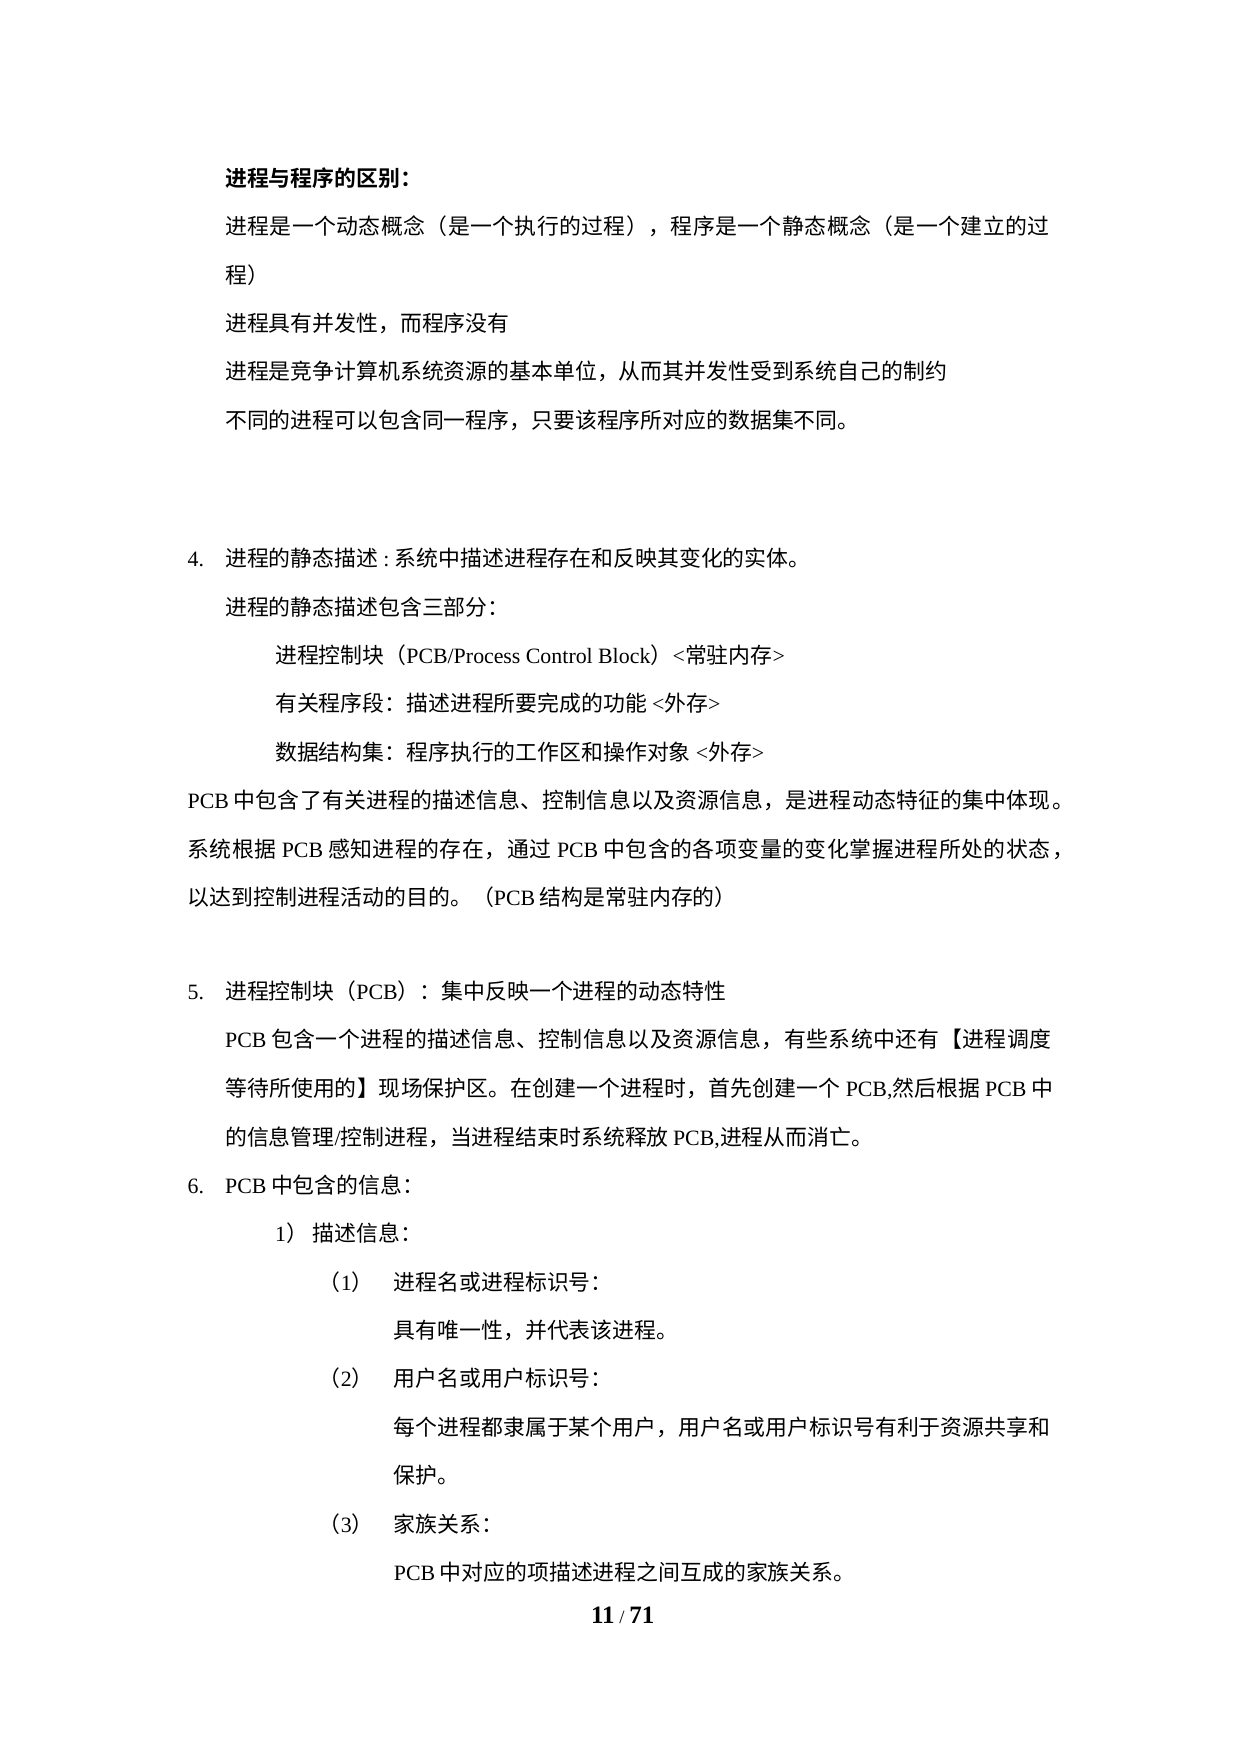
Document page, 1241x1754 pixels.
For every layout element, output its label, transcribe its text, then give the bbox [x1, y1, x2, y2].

text PCB中包含了有关进程的描述信息、控制信息以及资源信息，是进程动态特征的集中体现。系统根据PCB感知进程的存在，通过PCB中包含的各项变量的变化掌握进程所处的状态，以达到控制进程活动的目的。（PCB结构是常驻内存的） [187, 782, 1053, 912]
list 进程名或进程标识号： [319, 1264, 1053, 1297]
list 进程具有并发性，而程序没有 [225, 306, 1053, 338]
list 进程的静态描述 : 系统中描述进程存在和反映其变化的实体。 [187, 541, 1053, 573]
list 有关程序段：描述进程所要完成的功能 <外存> [269, 686, 1053, 718]
list 不同的进程可以包含同一程序，只要该程序所对应的数据集不同。 [225, 402, 1053, 435]
list 进程是一个动态概念（是一个执行的过程），程序是一个静态概念（是一个建立的过程） [225, 208, 1053, 290]
list 具有唯一性，并代表该进程。 [394, 1312, 1053, 1345]
list 家族关系： [319, 1506, 1053, 1539]
list 数据结构集：程序执行的工作区和操作对象 <外存> [269, 734, 1053, 767]
list 每个进程都隶属于某个用户，用户名或用户标识号有利于资源共享和保护。 [394, 1409, 1053, 1490]
list 进程与程序的区别： [225, 160, 1053, 193]
list 进程的静态描述包含三部分： [225, 589, 1053, 622]
list PCB中包含的信息： [187, 1167, 1053, 1200]
list 进程控制块（PCB/Process Control Block）<常驻内存> [269, 637, 1053, 670]
list 用户名或用户标识号： [319, 1361, 1053, 1393]
list PCB中对应的项描述进程之间互成的家族关系。 [394, 1554, 1053, 1587]
text PCB包含一个进程的描述信息、控制信息以及资源信息，有些系统中还有【进程调度等待所使用的】现场保护区。在创建一个进程时，首先创建一个PCB,然后根据PCB中的信息管理/控制进程，当进程结束时系统释放PCB,进程从而消亡。 [225, 1022, 1053, 1152]
list 进程控制块（PCB）：集中反映一个进程的动态特性 [187, 973, 1053, 1006]
list 描述信息： [275, 1216, 1053, 1248]
list 进程是竞争计算机系统资源的基本单位，从而其并发性受到系统自己的制约 [225, 354, 1053, 386]
